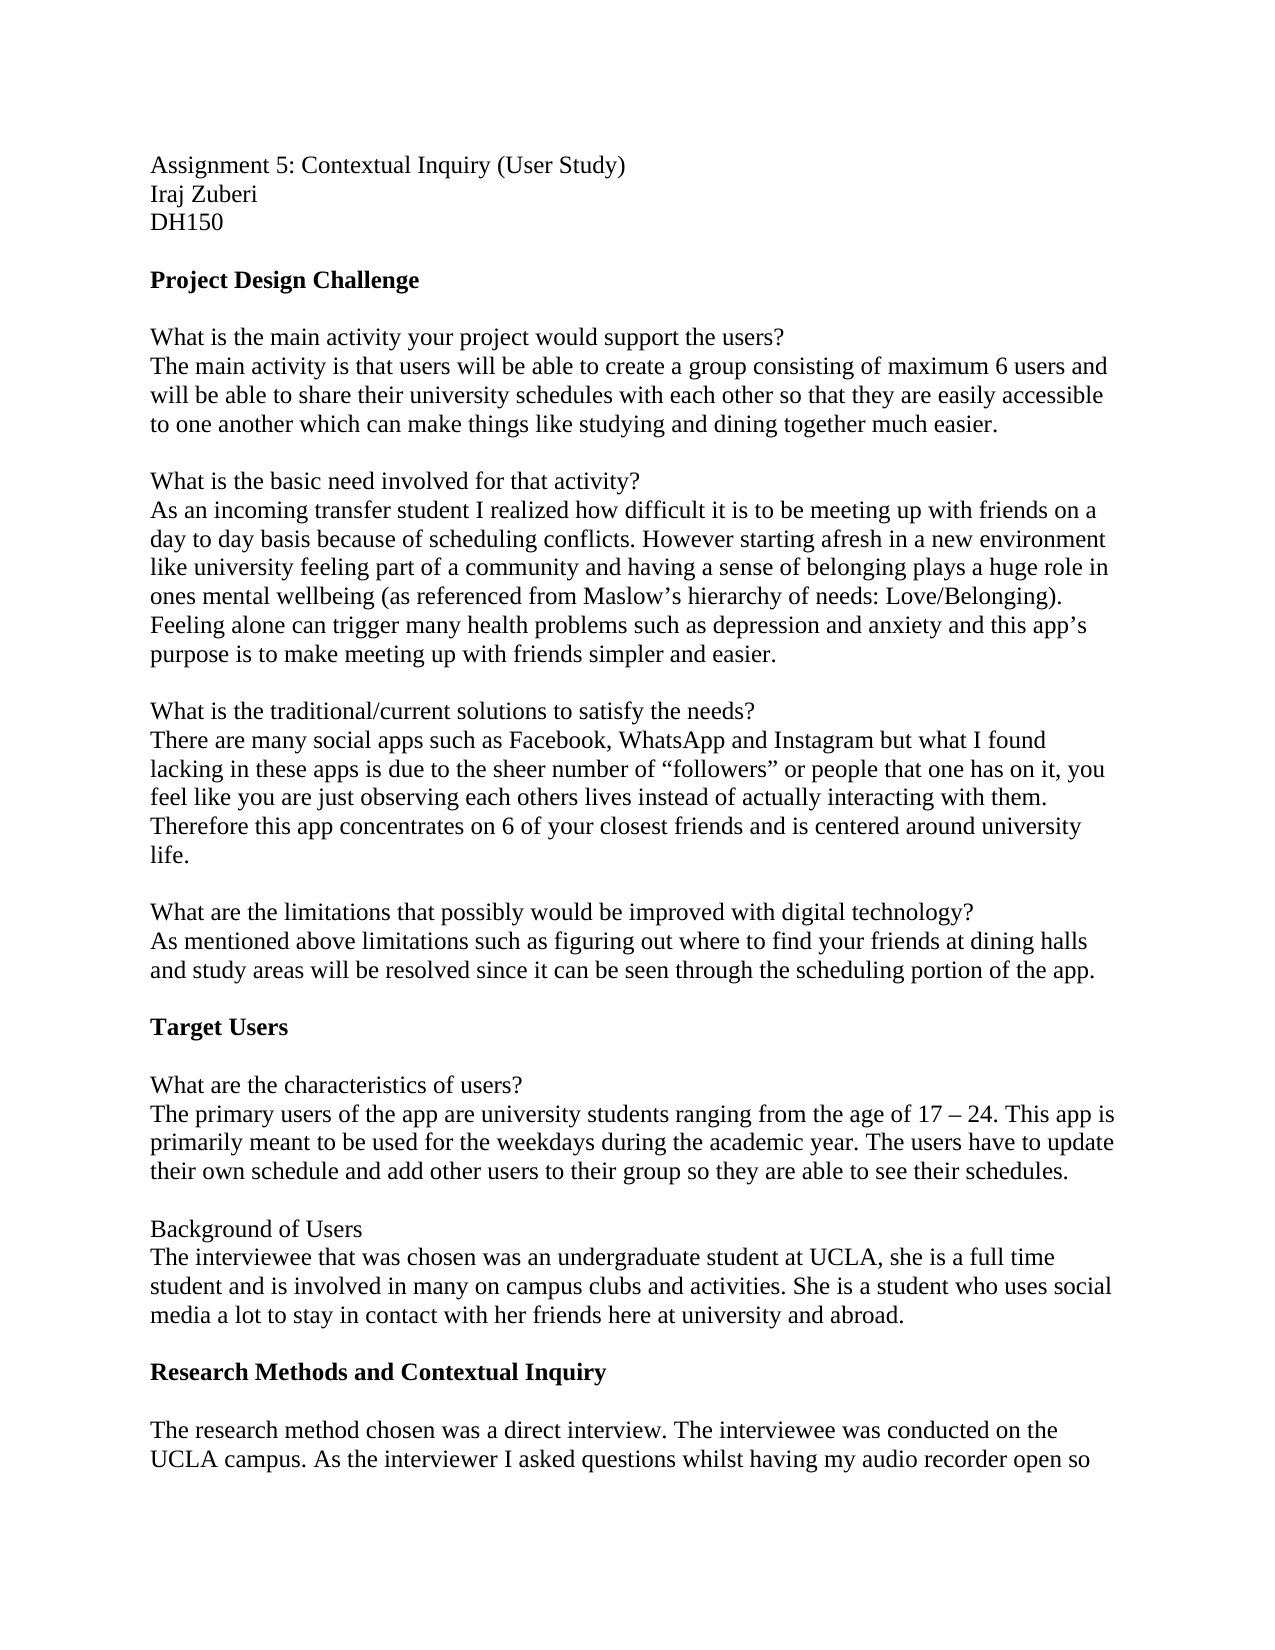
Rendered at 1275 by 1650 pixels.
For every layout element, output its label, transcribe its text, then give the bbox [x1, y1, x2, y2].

text What is the main activity your project would support the users? [150, 322, 1125, 351]
text The main activity is that users will be able to create a group consisting of maximum 6 users and will be able to share their university schedules with each other so that they are easily accessible to one another which can make things like studying and dining together much easier. [150, 351, 1125, 437]
text What are the limitations that possibly would be improved with digital technology? [150, 897, 1125, 926]
text Iraj Zuberi [150, 179, 1125, 207]
text The primary users of the app are university students ranging from the age of 17 – 24. This app is primarily meant to be used for the weekdays during the academic year. The users have to update their own schedule and add other users to their group so they are able to see their schedules. [150, 1099, 1125, 1185]
text What are the characteristics of users? [150, 1070, 1125, 1099]
text As mentioned above limitations such as figuring out where to find your friends at dining halls and study areas will be resolved since it can be seen through the scheduling portion of the app. [150, 926, 1125, 984]
text Research Methods and Contextual Inquiry [150, 1357, 1125, 1386]
text Assignment 5: Contextual Inquiry (User Study) [150, 150, 1125, 179]
text Project Design Challenge [150, 265, 1125, 294]
text Background of Users [150, 1214, 1125, 1242]
text What is the basic need involved for that activity? [150, 466, 1125, 495]
text The interviewee that was chosen was an undergraduate student at UCLA, she is a full time student and is involved in many on campus clubs and activities. She is a student who uses social media a lot to stay in contact with her friends here at university and abroad. [150, 1242, 1125, 1329]
text What is the traditional/current solutions to satisfy the needs? [150, 696, 1125, 725]
text DH150 [150, 207, 1125, 236]
text There are many social apps such as Facebook, WhatsApp and Instagram but what I found lacking in these apps is due to the sheer number of “followers” or people that one has on it, you feel like you are just observing each others lives instead of actually interacting with them. Therefore this app concentrates on 6 of your closest friends and is centered around university life. [150, 725, 1125, 869]
text Target Users [150, 1012, 1125, 1041]
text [150, 1415, 1125, 1472]
text As an incoming transfer student I realized how difficult it is to be meeting up with friends on a day to day basis because of scheduling conflicts. However starting afresh in a new environment like university feeling part of a community and having a sense of belonging plays a huge role in ones mental wellbeing (as referenced from Maslow’s hierarchy of needs: Love/Belonging). Feeling alone can trigger many health problems such as depression and anxiety and this app’s purpose is to make meeting up with friends simpler and easier. [150, 495, 1125, 667]
